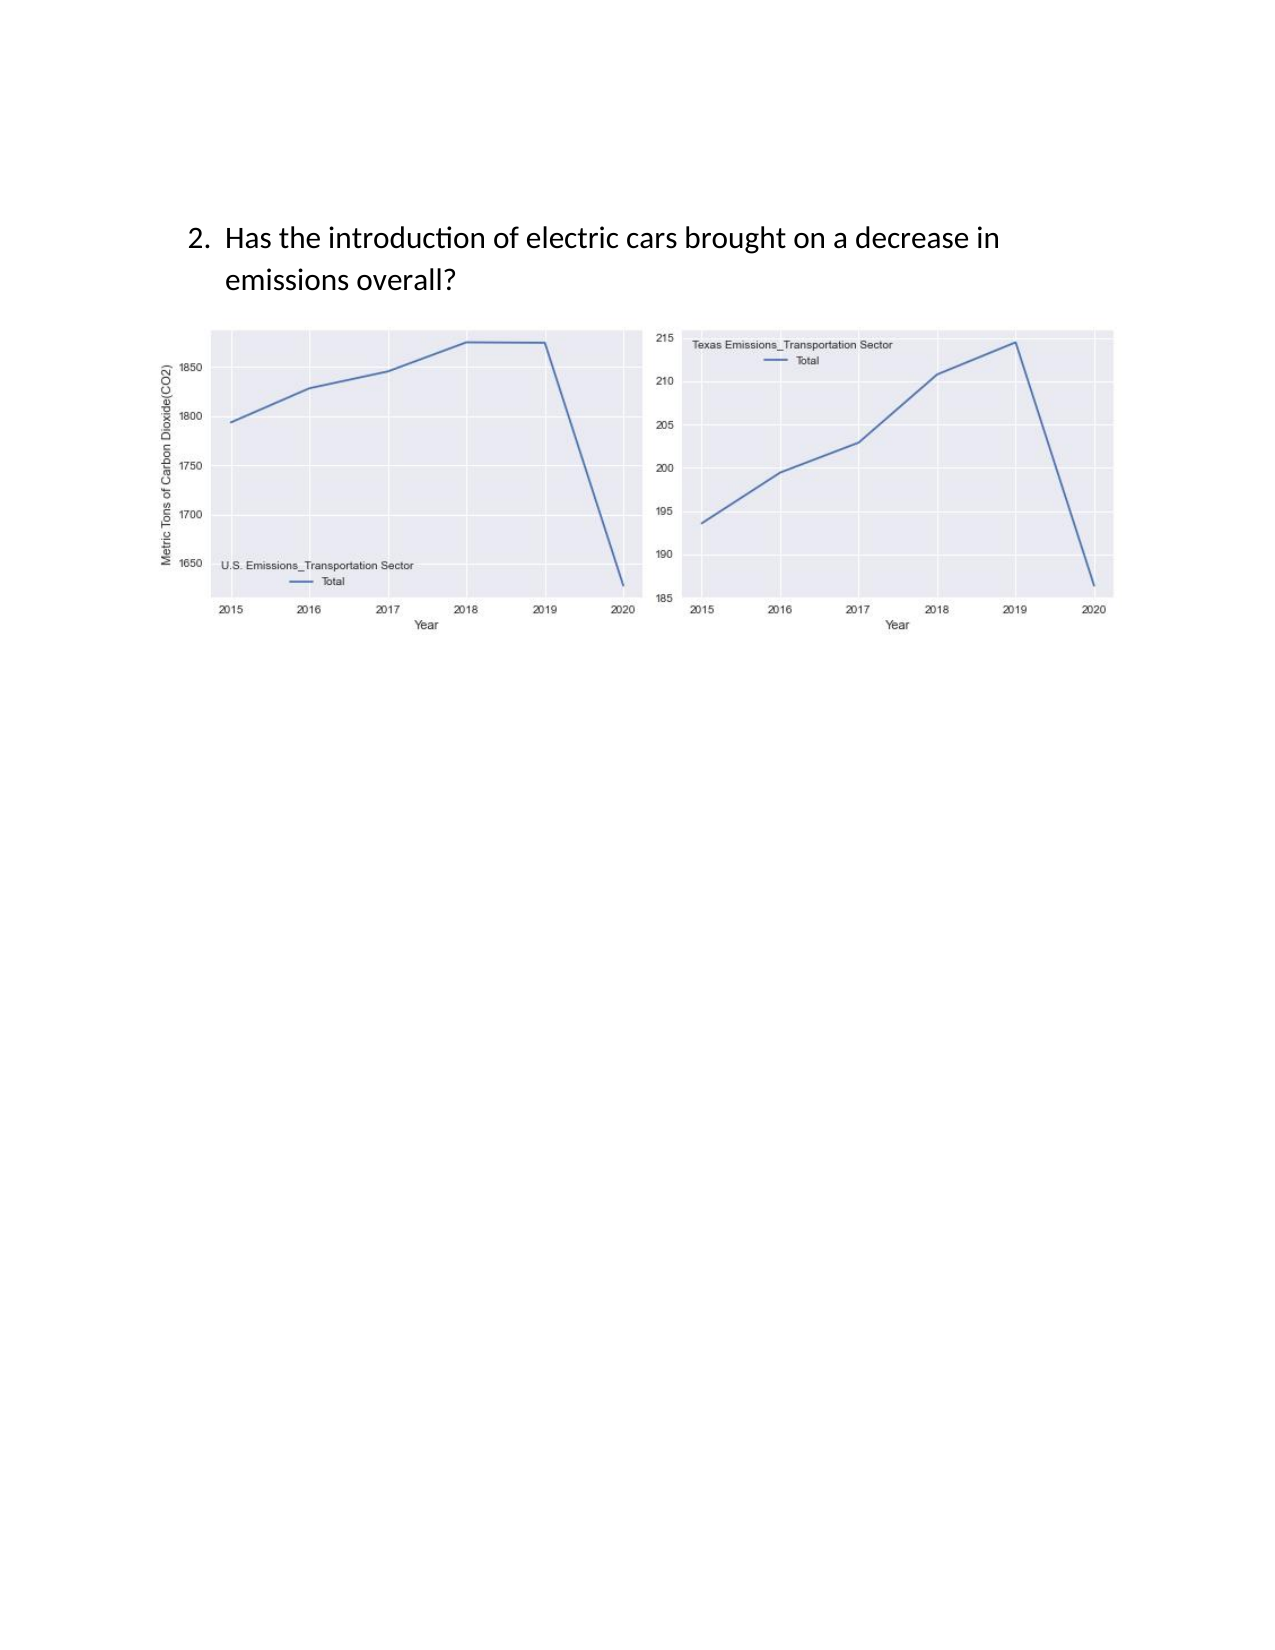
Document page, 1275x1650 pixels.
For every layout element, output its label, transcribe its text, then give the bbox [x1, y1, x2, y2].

picture [150, 318, 1122, 641]
list Has the introduction of electric cars brought on a decrease in emissions overall? [187, 218, 1125, 298]
